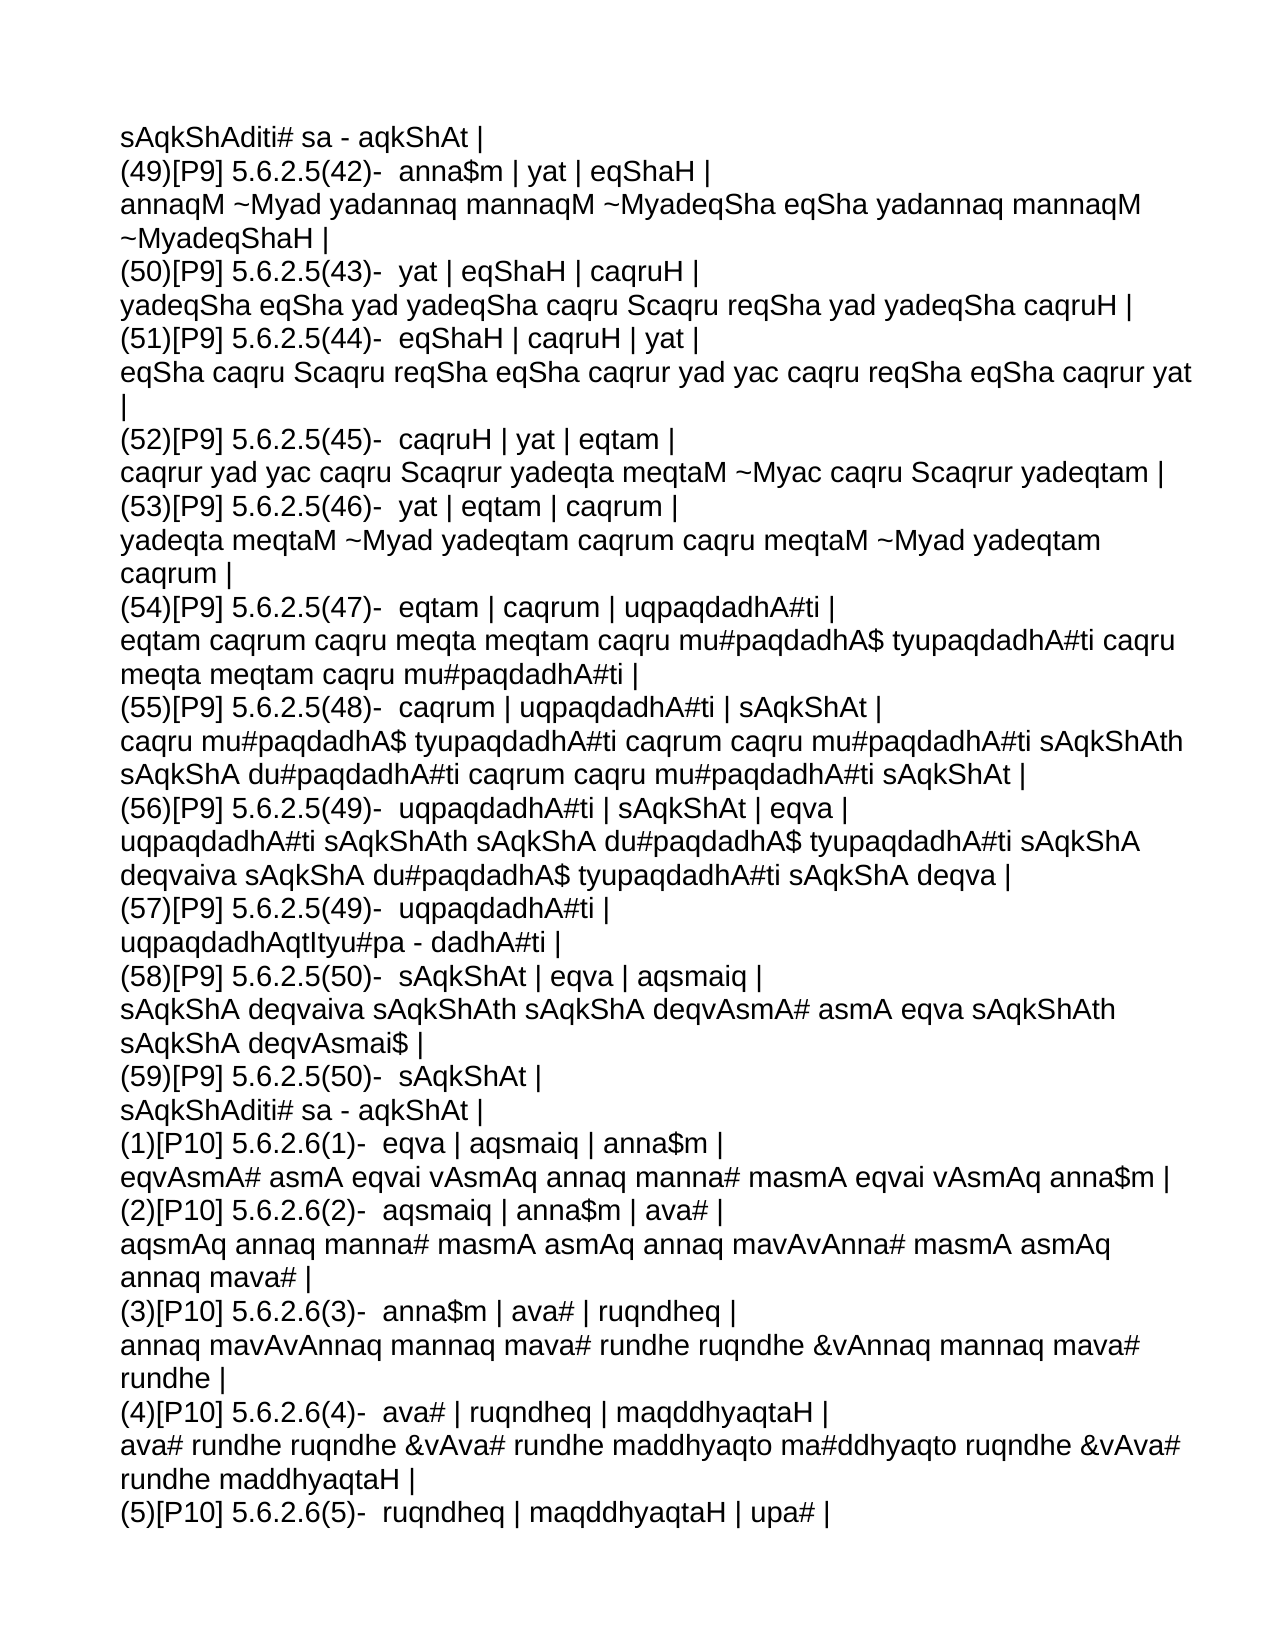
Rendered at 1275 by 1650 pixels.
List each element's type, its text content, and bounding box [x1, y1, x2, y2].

text (51)[P9] 5.6.2.5(44)- eqShaH | caqruH | yat | [120, 321, 1200, 355]
text (59)[P9] 5.6.2.5(50)- sAqkShAt | [120, 1059, 1200, 1093]
text uqpaqdadhA#ti sAqkShAth sAqkShA du#paqdadhA$ tyupaqdadhA#ti sAqkShA deqvaiva sAqkShA du#paqdadhA$ tyupaqdadhA#ti sAqkShA deqva | [120, 824, 1200, 891]
text eqtam caqrum caqru meqta meqtam caqru mu#paqdadhA$ tyupaqdadhA#ti caqru meqta meqtam caqru mu#paqdadhA#ti | [120, 623, 1200, 690]
text (58)[P9] 5.6.2.5(50)- sAqkShAt | eqva | aqsmaiq | [120, 958, 1200, 992]
text ava# rundhe ruqndhe &vAva# rundhe maddhyaqto ma#ddhyaqto ruqndhe &vAva# rundhe maddhyaqtaH | [120, 1428, 1200, 1495]
text (3)[P10] 5.6.2.6(3)- anna$m | ava# | ruqndheq | [120, 1294, 1200, 1327]
text (53)[P9] 5.6.2.5(46)- yat | eqtam | caqrum | [120, 489, 1200, 522]
text caqrur yad yac caqru Scaqrur yadeqta meqtaM ~Myac caqru Scaqrur yadeqtam | [120, 455, 1200, 489]
text uqpaqdadhAqtItyu#pa - dadhA#ti | [120, 925, 1200, 958]
text (55)[P9] 5.6.2.5(48)- caqrum | uqpaqdadhA#ti | sAqkShAt | [120, 690, 1200, 724]
text annaq mavAvAnnaq mannaq mava# rundhe ruqndhe &vAnnaq mannaq mava# rundhe | [120, 1327, 1200, 1394]
text annaqM ~Myad yadannaq mannaqM ~MyadeqSha eqSha yadannaq mannaqM ~MyadeqShaH | [120, 187, 1200, 254]
text (50)[P9] 5.6.2.5(43)- yat | eqShaH | caqruH | [120, 254, 1200, 288]
text (54)[P9] 5.6.2.5(47)- eqtam | caqrum | uqpaqdadhA#ti | [120, 589, 1200, 623]
text sAqkShA deqvaiva sAqkShAth sAqkShA deqvAsmA# asmA eqva sAqkShAth sAqkShA deqvAsmai$ | [120, 992, 1200, 1059]
text (4)[P10] 5.6.2.6(4)- ava# | ruqndheq | maqddhyaqtaH | [120, 1394, 1200, 1428]
text eqvAsmA# asmA eqvai vAsmAq annaq manna# masmA eqvai vAsmAq anna$m | [120, 1160, 1200, 1193]
text (56)[P9] 5.6.2.5(49)- uqpaqdadhA#ti | sAqkShAt | eqva | [120, 791, 1200, 824]
text aqsmAq annaq manna# masmA asmAq annaq mavAvAnna# masmA asmAq annaq mava# | [120, 1227, 1200, 1294]
text yadeqSha eqSha yad yadeqSha caqru Scaqru reqSha yad yadeqSha caqruH | [120, 288, 1200, 321]
text (2)[P10] 5.6.2.6(2)- aqsmaiq | anna$m | ava# | [120, 1193, 1200, 1227]
text (1)[P10] 5.6.2.6(1)- eqva | aqsmaiq | anna$m | [120, 1126, 1200, 1160]
text sAqkShAditi# sa - aqkShAt | [120, 120, 1200, 153]
text eqSha caqru Scaqru reqSha eqSha caqrur yad yac caqru reqSha eqSha caqrur yat | [120, 355, 1200, 422]
text sAqkShAditi# sa - aqkShAt | [120, 1093, 1200, 1126]
text (52)[P9] 5.6.2.5(45)- caqruH | yat | eqtam | [120, 422, 1200, 455]
text (57)[P9] 5.6.2.5(49)- uqpaqdadhA#ti | [120, 891, 1200, 925]
text caqru mu#paqdadhA$ tyupaqdadhA#ti caqrum caqru mu#paqdadhA#ti sAqkShAth sAqkShA du#paqdadhA#ti caqrum caqru mu#paqdadhA#ti sAqkShAt | [120, 724, 1200, 791]
text yadeqta meqtaM ~Myad yadeqtam caqrum caqru meqtaM ~Myad yadeqtam caqrum | [120, 522, 1200, 589]
text (5)[P10] 5.6.2.6(5)- ruqndheq | maqddhyaqtaH | upa# | [120, 1495, 1200, 1529]
text (49)[P9] 5.6.2.5(42)- anna$m | yat | eqShaH | [120, 153, 1200, 187]
